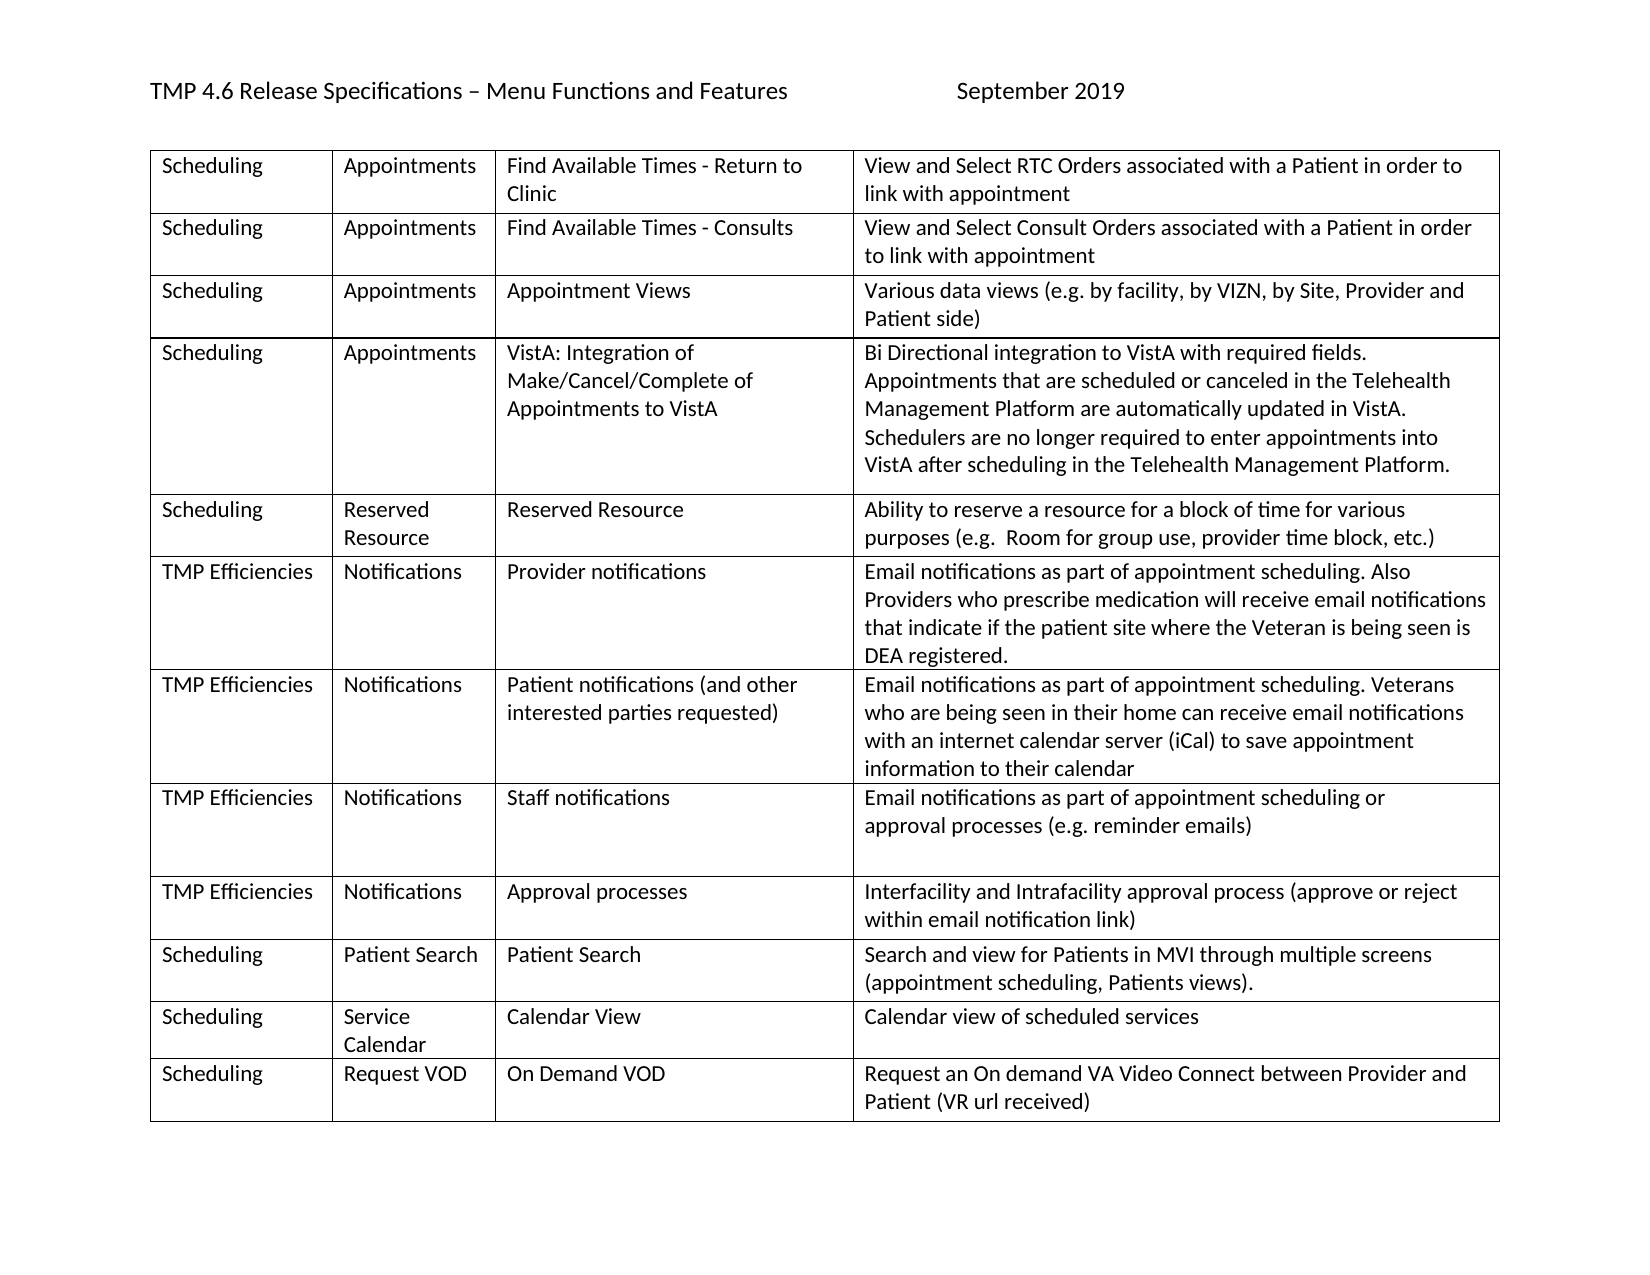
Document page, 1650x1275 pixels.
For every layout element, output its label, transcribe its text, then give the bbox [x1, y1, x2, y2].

table_cell Request an On demand VA Video Connect between Provider and Patient (VR url received) [854, 1059, 1499, 1121]
table_cell Appointments [333, 151, 495, 212]
table_cell Search and view for Patients in MVI through multiple screens (appointment scheduling, Patients views). [854, 940, 1499, 1001]
table_cell View and Select Consult Orders associated with a Patient in order to link with appointment [854, 214, 1499, 275]
table_cell Reserved Resource [333, 495, 495, 556]
table_cell Service Calendar [333, 1002, 495, 1058]
table_cell Scheduling [151, 214, 332, 275]
table_cell Notifications [333, 670, 495, 782]
table_cell Scheduling [151, 276, 332, 337]
table_cell Bi Directional integration to VistA with required fields. Appointments that are scheduled or canceled in the Telehealth Management Platform are automatically updated in VistA. Schedulers are no longer required to enter appointments into VistA after scheduling in the Telehealth Management Platform. [854, 339, 1499, 494]
table_cell Scheduling [151, 495, 332, 556]
table_cell Email notifications as part of appointment scheduling. Veterans who are being seen in their home can receive email notifications with an internet calendar server (iCal) to save appointment information to their calendar [854, 670, 1499, 782]
table_cell Notifications [333, 557, 495, 669]
table_cell Various data views (e.g. by facility, by VIZN, by Site, Provider and Patient side) [854, 276, 1499, 337]
table_cell Scheduling [151, 940, 332, 1001]
table_cell On Demand VOD [496, 1059, 853, 1121]
table_cell Email notifications as part of appointment scheduling or approval processes (e.g. reminder emails) [854, 784, 1499, 876]
table_cell TMP Efficiencies [151, 557, 332, 669]
table_cell Patient Search [333, 940, 495, 1001]
table_cell Notifications [333, 784, 495, 876]
table_cell Staff notifications [496, 784, 853, 876]
table_cell Scheduling [151, 1059, 332, 1121]
table_cell Appointment Views [496, 276, 853, 337]
table_cell Find Available Times - Return to Clinic [496, 151, 853, 212]
table_cell TMP Efficiencies [151, 670, 332, 782]
table_cell TMP Efficiencies [151, 877, 332, 939]
table_cell Scheduling [151, 151, 332, 212]
table_cell Find Available Times - Consults [496, 214, 853, 275]
table_cell Approval processes [496, 877, 853, 939]
table_cell Patient notifications (and other interested parties requested) [496, 670, 853, 782]
table_cell Scheduling [151, 1002, 332, 1058]
table_cell VistA: Integration of Make/Cancel/Complete of Appointments to VistA [496, 339, 853, 494]
table_cell Appointments [333, 276, 495, 337]
table_cell Appointments [333, 339, 495, 494]
table_cell Provider notifications [496, 557, 853, 669]
table_cell Ability to reserve a resource for a block of time for various purposes (e.g. Room for group use, provider time block, etc.) [854, 495, 1499, 556]
table_cell Calendar View [496, 1002, 853, 1058]
table_cell Email notifications as part of appointment scheduling. Also Providers who prescribe medication will receive email notifications that indicate if the patient site where the Veteran is being seen is DEA registered. [854, 557, 1499, 669]
table_cell Patient Search [496, 940, 853, 1001]
table_cell TMP Efficiencies [151, 784, 332, 876]
table_cell Notifications [333, 877, 495, 939]
table_cell Request VOD [333, 1059, 495, 1121]
table_cell View and Select RTC Orders associated with a Patient in order to link with appointment [854, 151, 1499, 212]
table_cell Interfacility and Intrafacility approval process (approve or reject within email notification link) [854, 877, 1499, 939]
table_cell Scheduling [151, 339, 332, 494]
table_cell Appointments [333, 214, 495, 275]
table_cell Calendar view of scheduled services [854, 1002, 1499, 1058]
table_cell Reserved Resource [496, 495, 853, 556]
